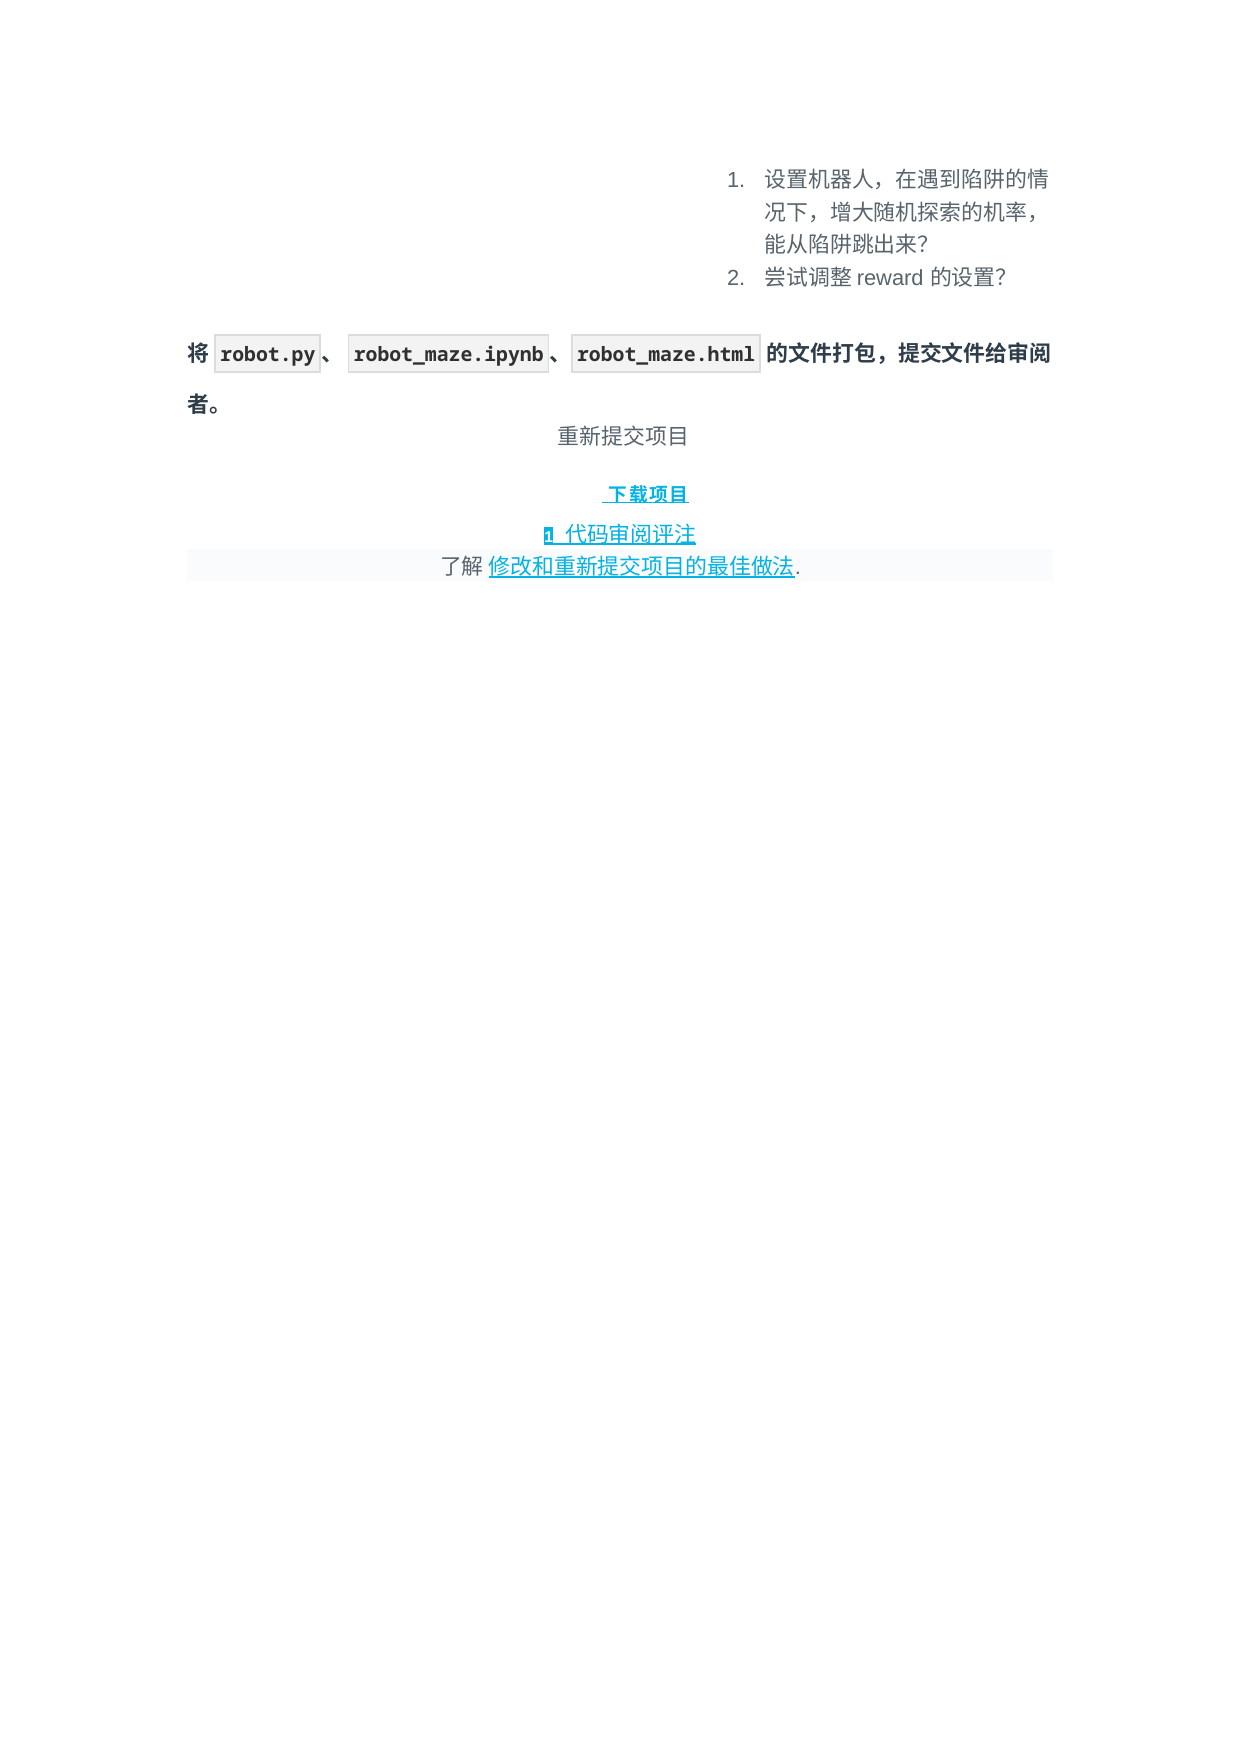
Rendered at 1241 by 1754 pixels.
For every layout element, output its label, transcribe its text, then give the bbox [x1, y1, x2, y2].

text 1 代码审阅评注 [187, 516, 1053, 549]
list 尝试调整 reward 的设置？ [727, 259, 1053, 292]
text 将 robot.py、 robot_maze.ipynb、robot_maze.html 的文件打包，提交文件给审阅者。 [187, 321, 1053, 419]
text 下载项目 [187, 451, 1053, 516]
text 重新提交项目 [187, 419, 1053, 451]
list 设置机器人，在遇到陷阱的情况下，增大随机探索的机率，能从陷阱跳出来？ [727, 162, 1053, 259]
text 了解 修改和重新提交项目的最佳做法. [187, 549, 1053, 581]
